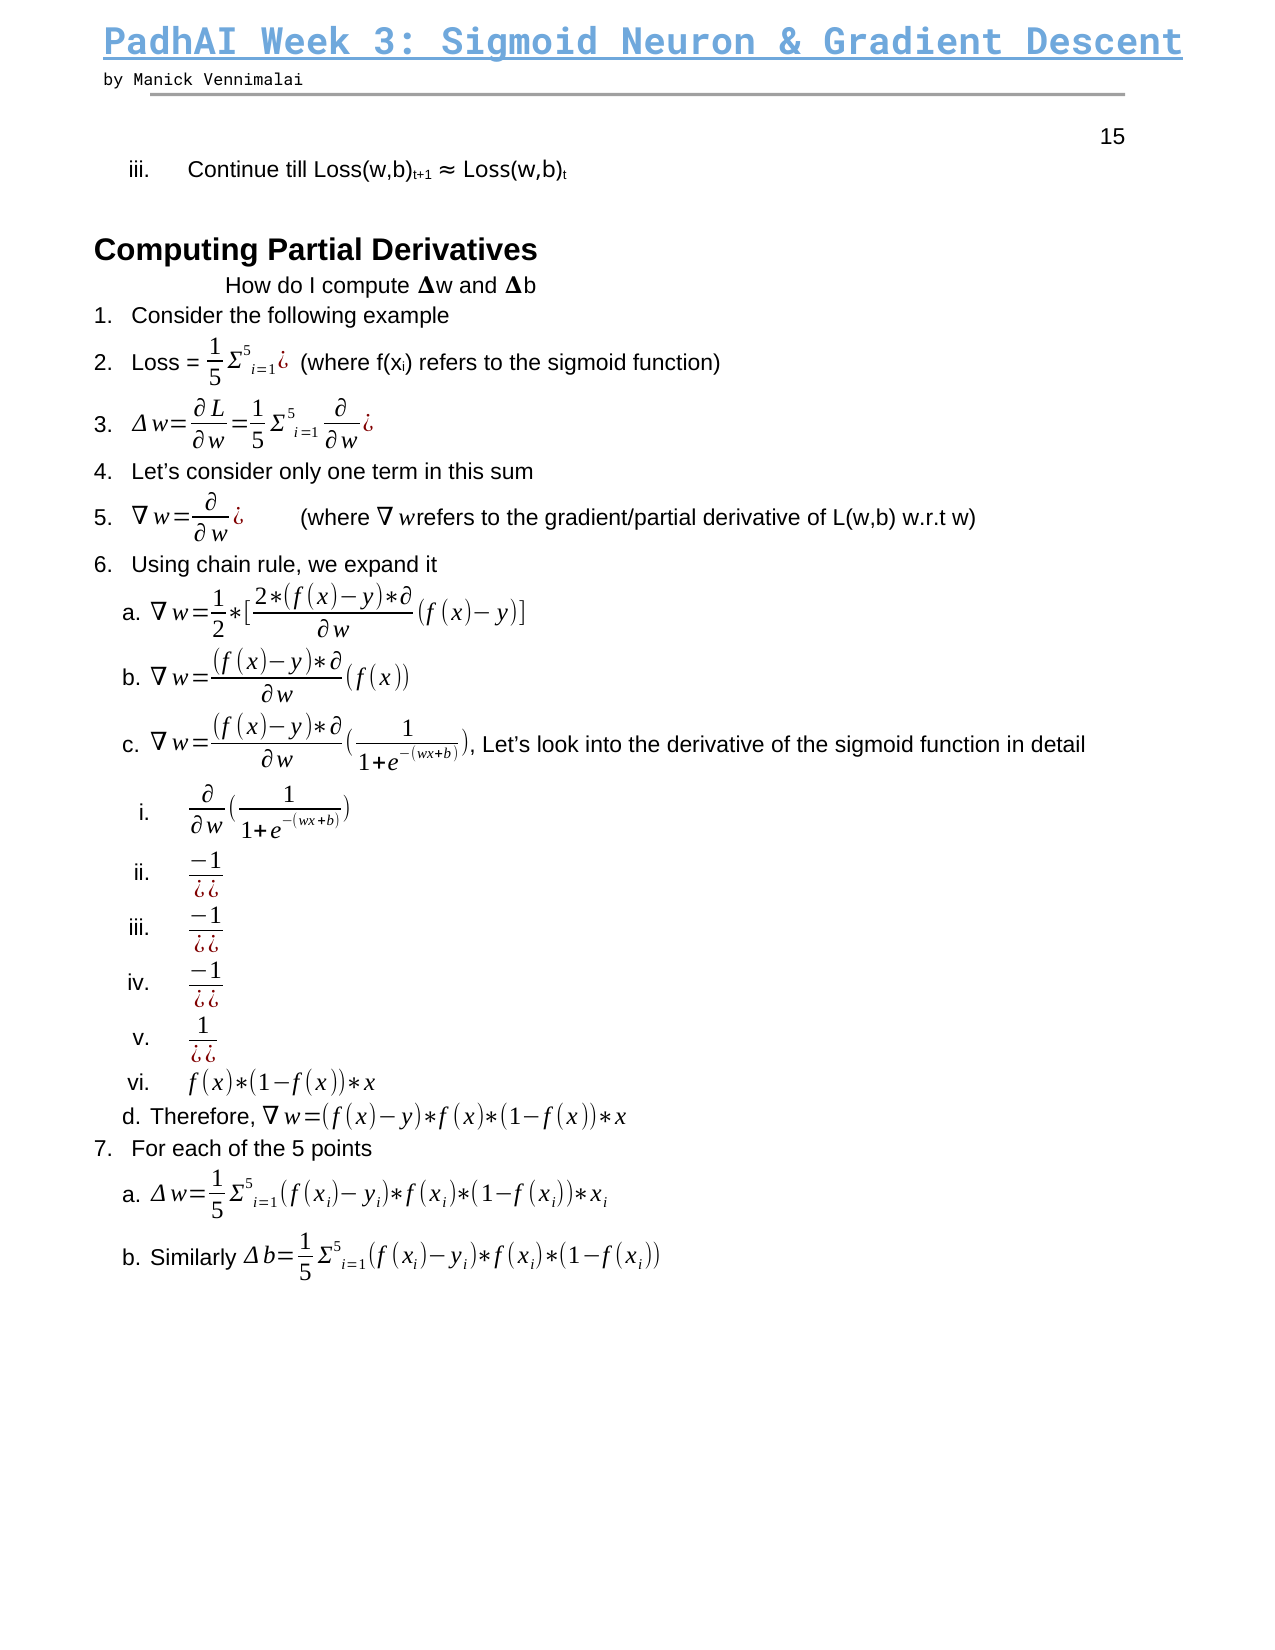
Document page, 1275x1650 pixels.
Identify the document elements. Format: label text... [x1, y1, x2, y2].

list For each of the 5 points [94, 1135, 1125, 1161]
list Similarly [122, 1228, 1125, 1287]
list Continue till Loss(w,b)t+1 ≈ Loss(w,b)t [150, 153, 1125, 184]
subtitle Computing Partial Derivatives [94, 231, 1125, 266]
text How do I compute 𝚫w and 𝚫b [225, 272, 1125, 298]
list Let’s consider only one term in this sum [94, 458, 1125, 484]
list Therefore, [122, 1101, 1125, 1131]
list Using chain rule, we expand it [94, 551, 1125, 577]
list , Let’s look into the derivative of the sigmoid function in detail [122, 711, 1125, 776]
list Consider the following example [94, 302, 1125, 328]
list Loss = (where f(xi) refers to the sigmoid function) [94, 332, 1125, 391]
list (where refers to the gradient/partial derivative of L(w,b) w.r.t w) [94, 488, 1125, 547]
